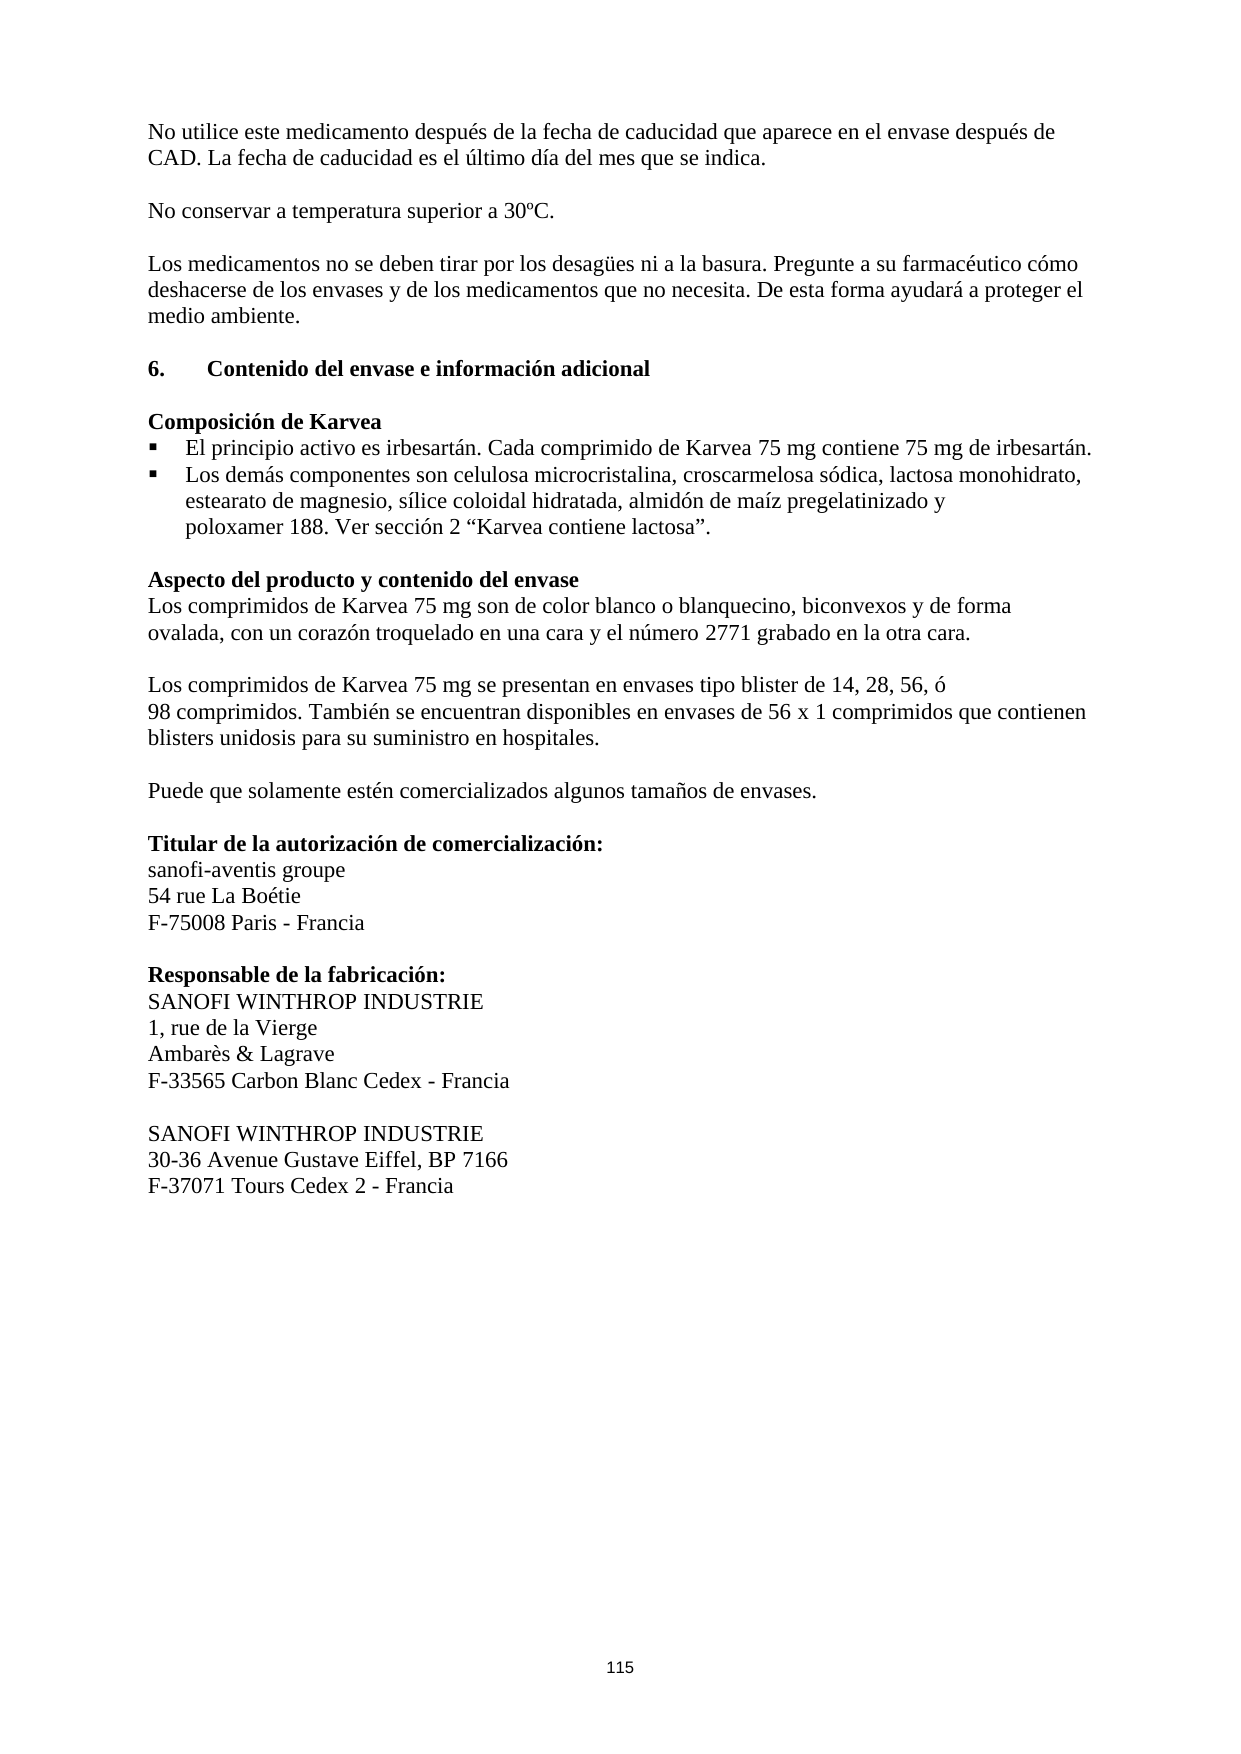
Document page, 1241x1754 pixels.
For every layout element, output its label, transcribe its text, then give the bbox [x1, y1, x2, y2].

text Los comprimidos de Karvea 75 mg son de color blanco o blanquecino, biconvexos y de forma ovalada, con un corazón troquelado en una cara y el número 2771 grabado en la otra cara. [148, 592, 1093, 645]
text Los medicamentos no se deben tirar por los desagües ni a la basura. Pregunte a su farmacéutico cómo deshacerse de los envases y de los medicamentos que no necesita. De esta forma ayudará a proteger el medio ambiente. [148, 250, 1093, 329]
subtitle Titular de la autorización de comercialización: [148, 830, 1093, 856]
text El principio activo es irbesartán. Cada comprimido de Karvea 75 mg contiene 75 mg de irbesartán. [148, 434, 1093, 461]
text SANOFI WINTHROP INDUSTRIE 30-36 Avenue Gustave Eiffel, BP 7166 F-37071 Tours Cedex 2 - Francia [148, 1119, 1093, 1199]
text Los demás componentes son celulosa microcristalina, croscarmelosa sódica, lactosa monohidrato, estearato de magnesio, sílice coloidal hidratada, almidón de maíz pregelatinizado y poloxamer 188. Ver sección 2 “Karvea contiene lactosa”. [148, 461, 1093, 540]
subtitle 6. contenido del envase e información adicional [148, 355, 1093, 382]
subtitle Responsable de la fabricación: [148, 961, 1093, 988]
subtitle Composición de Karvea [148, 408, 1093, 434]
text sanofi-aventis groupe 54 rue La Boétie F-75008 Paris - Francia [148, 856, 1093, 935]
text No utilice este medicamento después de la fecha de caducidad que aparece en el envase después de CAD. La fecha de caducidad es el último día del mes que se indica. [148, 118, 1093, 171]
text SANOFI WINTHROP INDUSTRIE 1, rue de la Vierge Ambarès & Lagrave F-33565 Carbon Blanc Cedex - Francia [148, 988, 1093, 1093]
subtitle Aspecto del producto y contenido del envase [148, 566, 1093, 592]
text Los comprimidos de Karvea 75 mg se presentan en envases tipo blister de 14, 28, 56, ó 98 comprimidos. También se encuentran disponibles en envases de 56 x 1 comprimidos que contienen blisters unidosis para su suministro en hospitales. [148, 672, 1093, 751]
text Puede que solamente estén comercializados algunos tamaños de envases. [148, 777, 1093, 803]
text No conservar a temperatura superior a 30ºC. [148, 197, 1093, 223]
